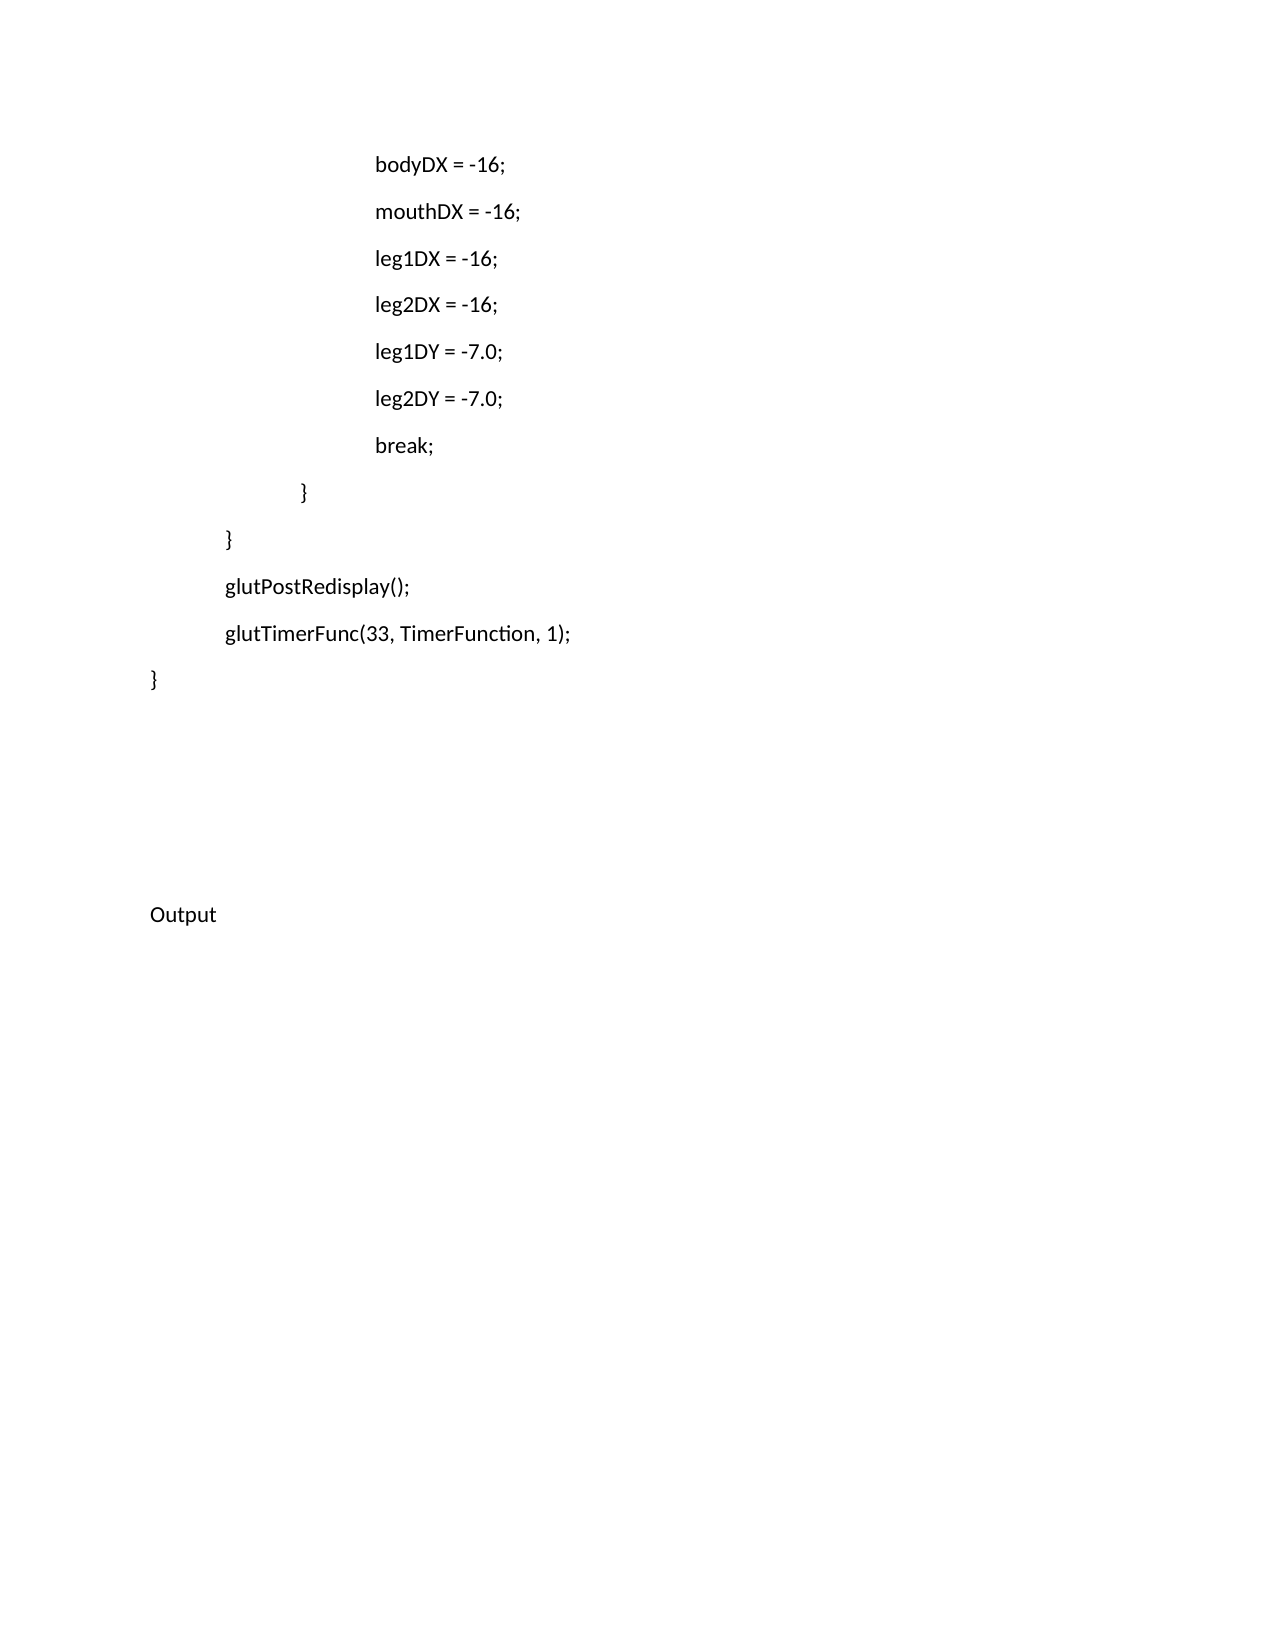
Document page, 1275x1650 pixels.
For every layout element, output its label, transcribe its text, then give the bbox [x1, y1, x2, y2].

text Output [150, 900, 1125, 928]
text leg2DX = -16; [150, 291, 1125, 319]
text } [150, 525, 1125, 553]
text mouthDX = -16; [150, 197, 1125, 225]
text bodyDX = -16; [150, 150, 1125, 178]
text } [150, 478, 1125, 506]
text glutTimerFunc(33, TimerFunction, 1); [150, 619, 1125, 647]
text leg1DX = -16; [150, 244, 1125, 272]
text } [150, 666, 1125, 694]
text leg2DY = -7.0; [150, 384, 1125, 412]
text glutPostRedisplay(); [150, 572, 1125, 600]
text break; [150, 431, 1125, 459]
text leg1DY = -7.0; [150, 337, 1125, 366]
